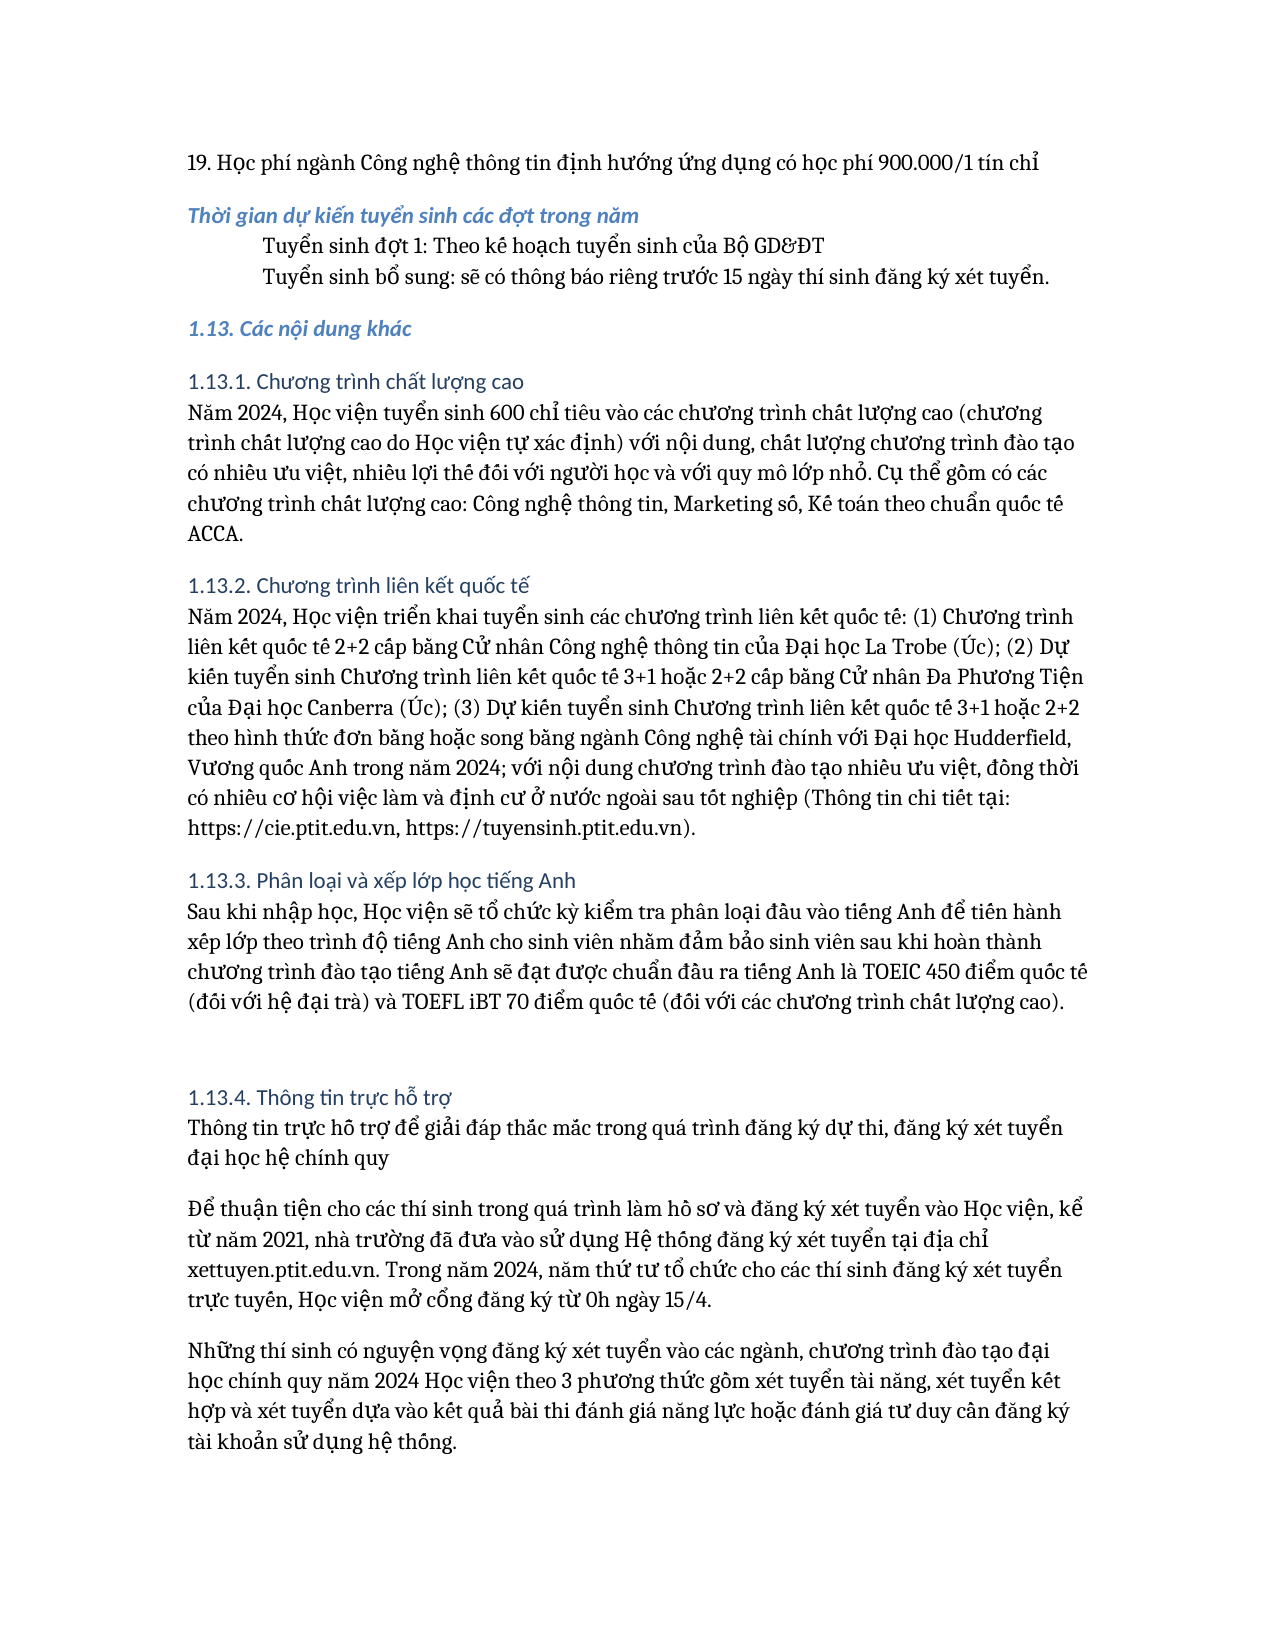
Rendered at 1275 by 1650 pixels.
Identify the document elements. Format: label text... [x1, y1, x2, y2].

text Năm 2024, Học viện triển khai tuyển sinh các chương trình liên kết quốc tế: (1) Chương trình liên kết quốc tế 2+2 cấp bằng Cử nhân Công nghệ thông tin của Đại học La Trobe (Úc); (2) Dự kiến tuyển sinh Chương trình liên kết quốc tế 3+1 hoặc 2+2 cấp bằng Cử nhân Đa Phương Tiện của Đại học Canberra (Úc); (3) Dự kiến tuyển sinh Chương trình liên kết quốc tế 3+1 hoặc 2+2 theo hình thức đơn bằng hoặc song bằng ngành Công nghệ tài chính với Đại học Hudderfield, Vương quốc Anh trong năm 2024; với nội dung chương trình đào tạo nhiều ưu việt, đồng thời có nhiều cơ hội việc làm và định cư ở nước ngoài sau tốt nghiệp (Thông tin chi tiết tại: https://cie.ptit.edu.vn, https://tuyensinh.ptit.edu.vn). [187, 604, 1087, 842]
text Sau khi nhập học, Học viện sẽ tổ chức kỳ kiểm tra phân loại đầu vào tiếng Anh để tiến hành xếp lớp theo trình độ tiếng Anh cho sinh viên nhằm đảm bảo sinh viên sau khi hoàn thành chương trình đào tạo tiếng Anh sẽ đạt được chuẩn đầu ra tiếng Anh là TOEIC 450 điểm quốc tế (đối với hệ đại trà) và TOEFL iBT 70 điểm quốc tế (đối với các chương trình chất lượng cao). [187, 898, 1087, 1015]
subtitle 1.13. Các nội dung khác [187, 314, 1087, 342]
text 19. Học phí ngành Công nghệ thông tin định hướng ứng dụng có học phí 900.000/1 tín chỉ [187, 150, 1087, 176]
list Tuyển sinh bổ sung: sẽ có thông báo riêng trước 15 ngày thí sinh đăng ký xét tuyển. [262, 263, 1087, 290]
list Tuyển sinh đợt 1: Theo kế hoạch tuyển sinh của Bộ GD&ĐT [262, 233, 1087, 259]
subtitle 1.13.2. Chương trình liên kết quốc tế [187, 572, 1087, 599]
subtitle 1.13.1. Chương trình chất lượng cao [187, 367, 1087, 396]
text Năm 2024, Học viện tuyển sinh 600 chỉ tiêu vào các chương trình chất lượng cao (chương trình chất lượng cao do Học viện tự xác định) với nội dung, chất lượng chương trình đào tạo có nhiều ưu việt, nhiều lợi thế đối với người học và với quy mô lớp nhỏ. Cụ thể gồm có các chương trình chất lượng cao: Công nghệ thông tin, Marketing số, Kế toán theo chuẩn quốc tế ACCA. [187, 400, 1087, 547]
subtitle 1.13.4. Thông tin trực hỗ trợ [187, 1083, 1087, 1111]
text Thông tin trực hỗ trợ để giải đáp thắc mắc trong quá trình đăng ký dự thi, đăng ký xét tuyển đại học hệ chính quy [187, 1115, 1087, 1172]
subtitle Thời gian dự kiến tuyển sinh các đợt trong năm [187, 201, 1087, 229]
text Để thuận tiện cho các thí sinh trong quá trình làm hồ sơ và đăng ký xét tuyển vào Học viện, kể từ năm 2021, nhà trường đã đưa vào sử dụng Hệ thống đăng ký xét tuyển tại địa chỉ xettuyen.ptit.edu.vn. Trong năm 2024, năm thứ tư tổ chức cho các thí sinh đăng ký xét tuyển trực tuyến, Học viện mở cổng đăng ký từ 0h ngày 15/4. [187, 1196, 1087, 1313]
subtitle 1.13.3. Phân loại và xếp lớp học tiếng Anh [187, 866, 1087, 894]
